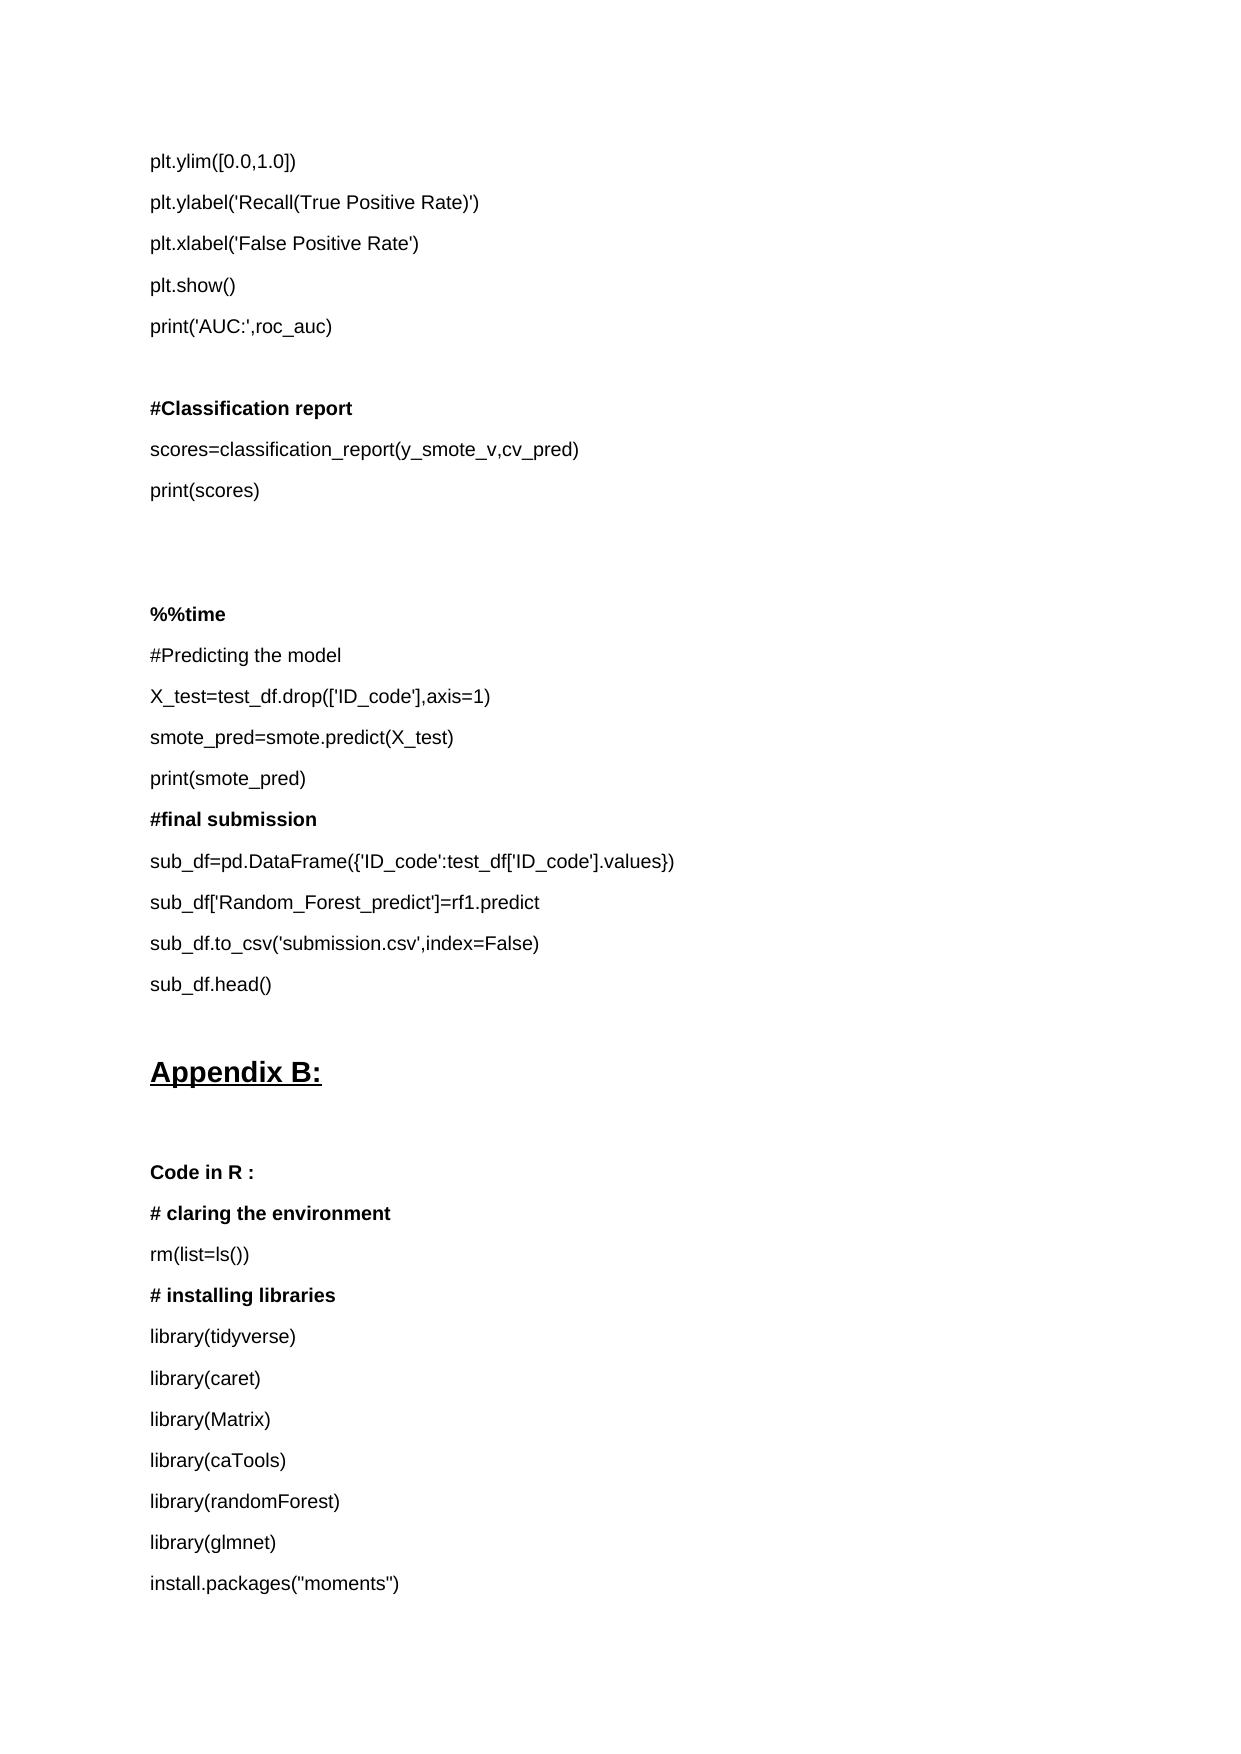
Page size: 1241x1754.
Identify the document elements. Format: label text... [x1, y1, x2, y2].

text plt.xlabel('False Positive Rate') [150, 232, 1090, 255]
text rm(list=ls()) [150, 1243, 1090, 1266]
text library(glmnet) [150, 1531, 1090, 1554]
text #final submission [150, 808, 1090, 831]
text sub_df.head() [150, 973, 1090, 996]
text sub_df['Random_Forest_predict']=rf1.predict [150, 891, 1090, 913]
text library(caret) [150, 1367, 1090, 1389]
text scores=classification_report(y_smote_v,cv_pred) [150, 438, 1090, 461]
text Code in R : [150, 1161, 1090, 1183]
text install.packages("moments") [150, 1572, 1090, 1595]
text print(smote_pred) [150, 767, 1090, 790]
text X_test=test_df.drop(['ID_code'],axis=1) [150, 685, 1090, 708]
text plt.ylabel('Recall(True Positive Rate)') [150, 191, 1090, 214]
text plt.show() [150, 273, 1090, 296]
text # claring the environment [150, 1202, 1090, 1225]
text sub_df=pd.DataFrame({'ID_code':test_df['ID_code'].values}) [150, 849, 1090, 872]
text smote_pred=smote.predict(X_test) [150, 726, 1090, 749]
text library(tidyverse) [150, 1325, 1090, 1348]
text # installing libraries [150, 1284, 1090, 1307]
text library(caTools) [150, 1449, 1090, 1472]
text sub_df.to_csv('submission.csv',index=False) [150, 932, 1090, 954]
text Appendix B: [150, 1055, 1090, 1089]
text #Classification report [150, 397, 1090, 419]
text plt.ylim([0.0,1.0]) [150, 150, 1090, 173]
text library(randomForest) [150, 1490, 1090, 1513]
text print(scores) [150, 479, 1090, 502]
text %%time [150, 603, 1090, 625]
text library(Matrix) [150, 1408, 1090, 1430]
text print('AUC:',roc_auc) [150, 314, 1090, 337]
text #Predicting the model [150, 644, 1090, 666]
